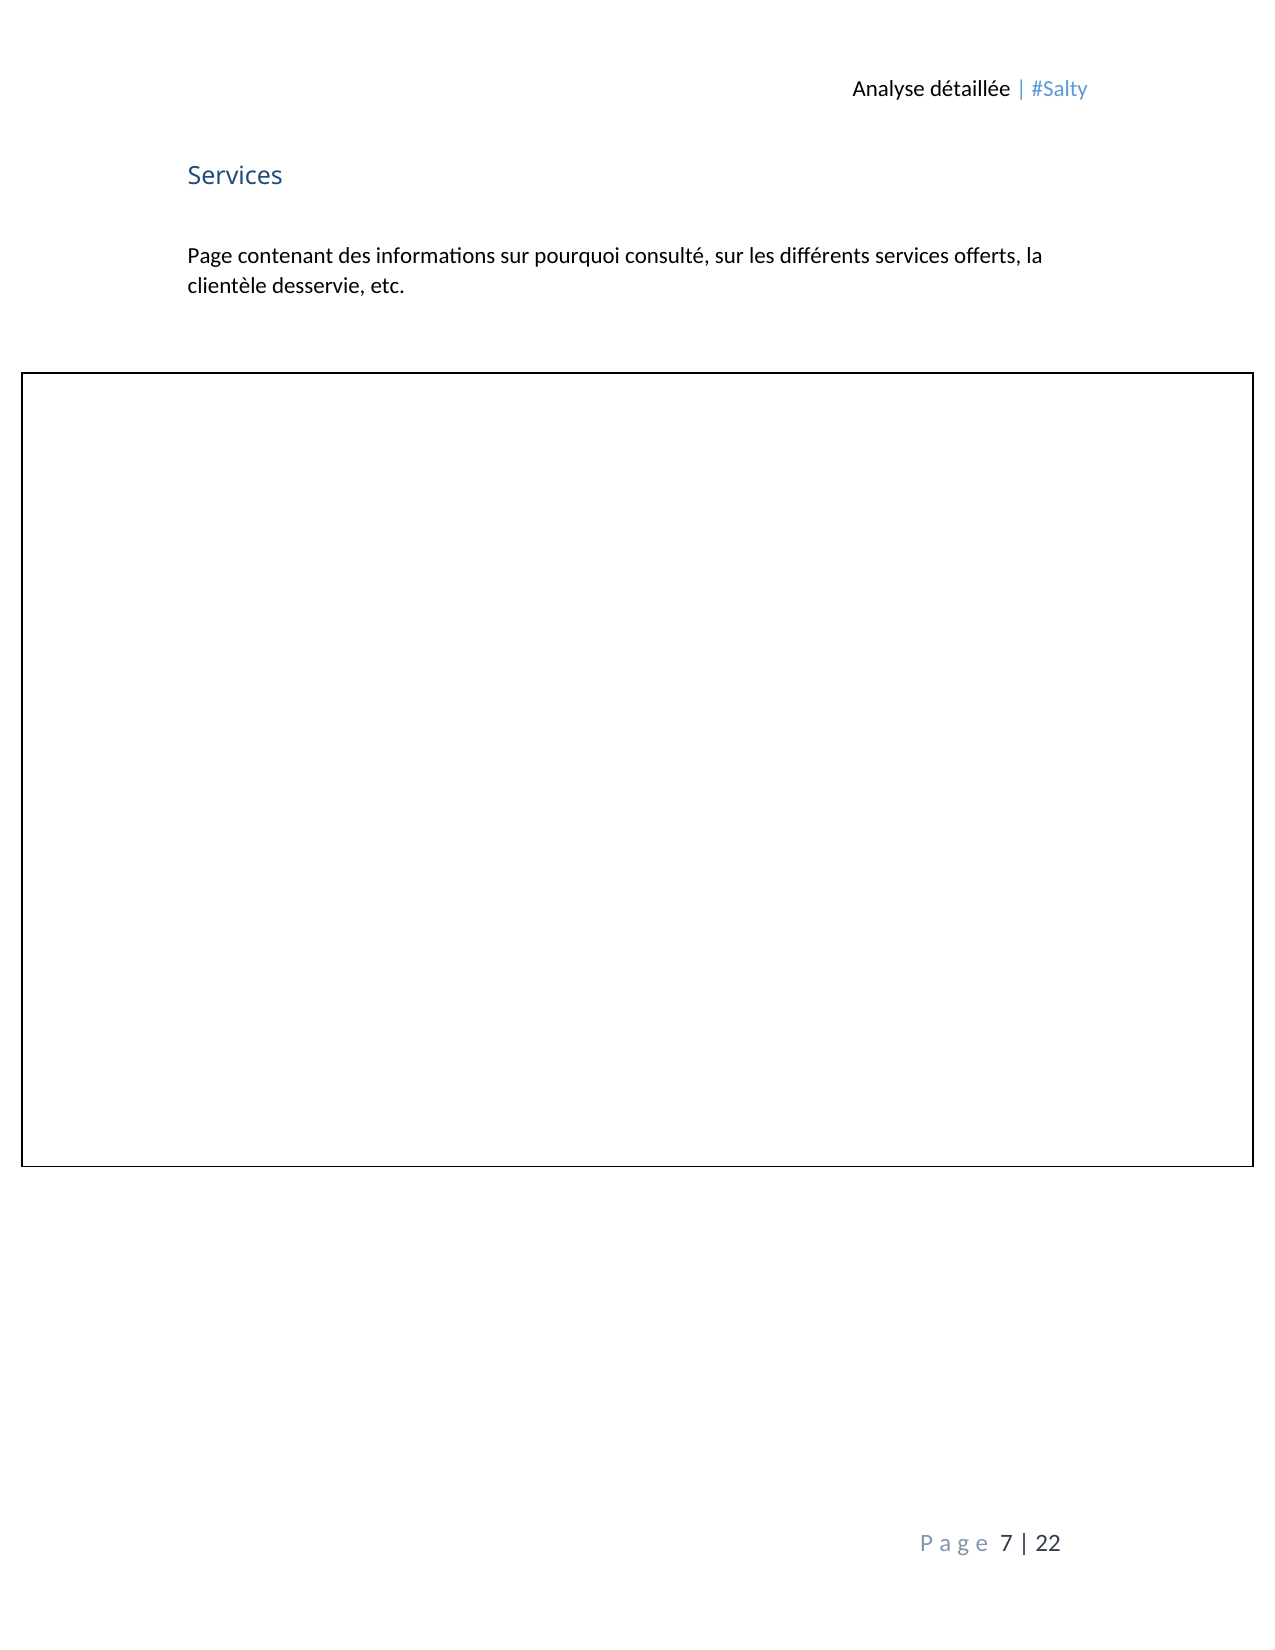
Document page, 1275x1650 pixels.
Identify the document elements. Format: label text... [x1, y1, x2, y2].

subtitle Services [187, 158, 1087, 192]
text Page contenant des informations sur pourquoi consulté, sur les différents services offerts, la clientèle desservie, etc. [187, 241, 1087, 330]
